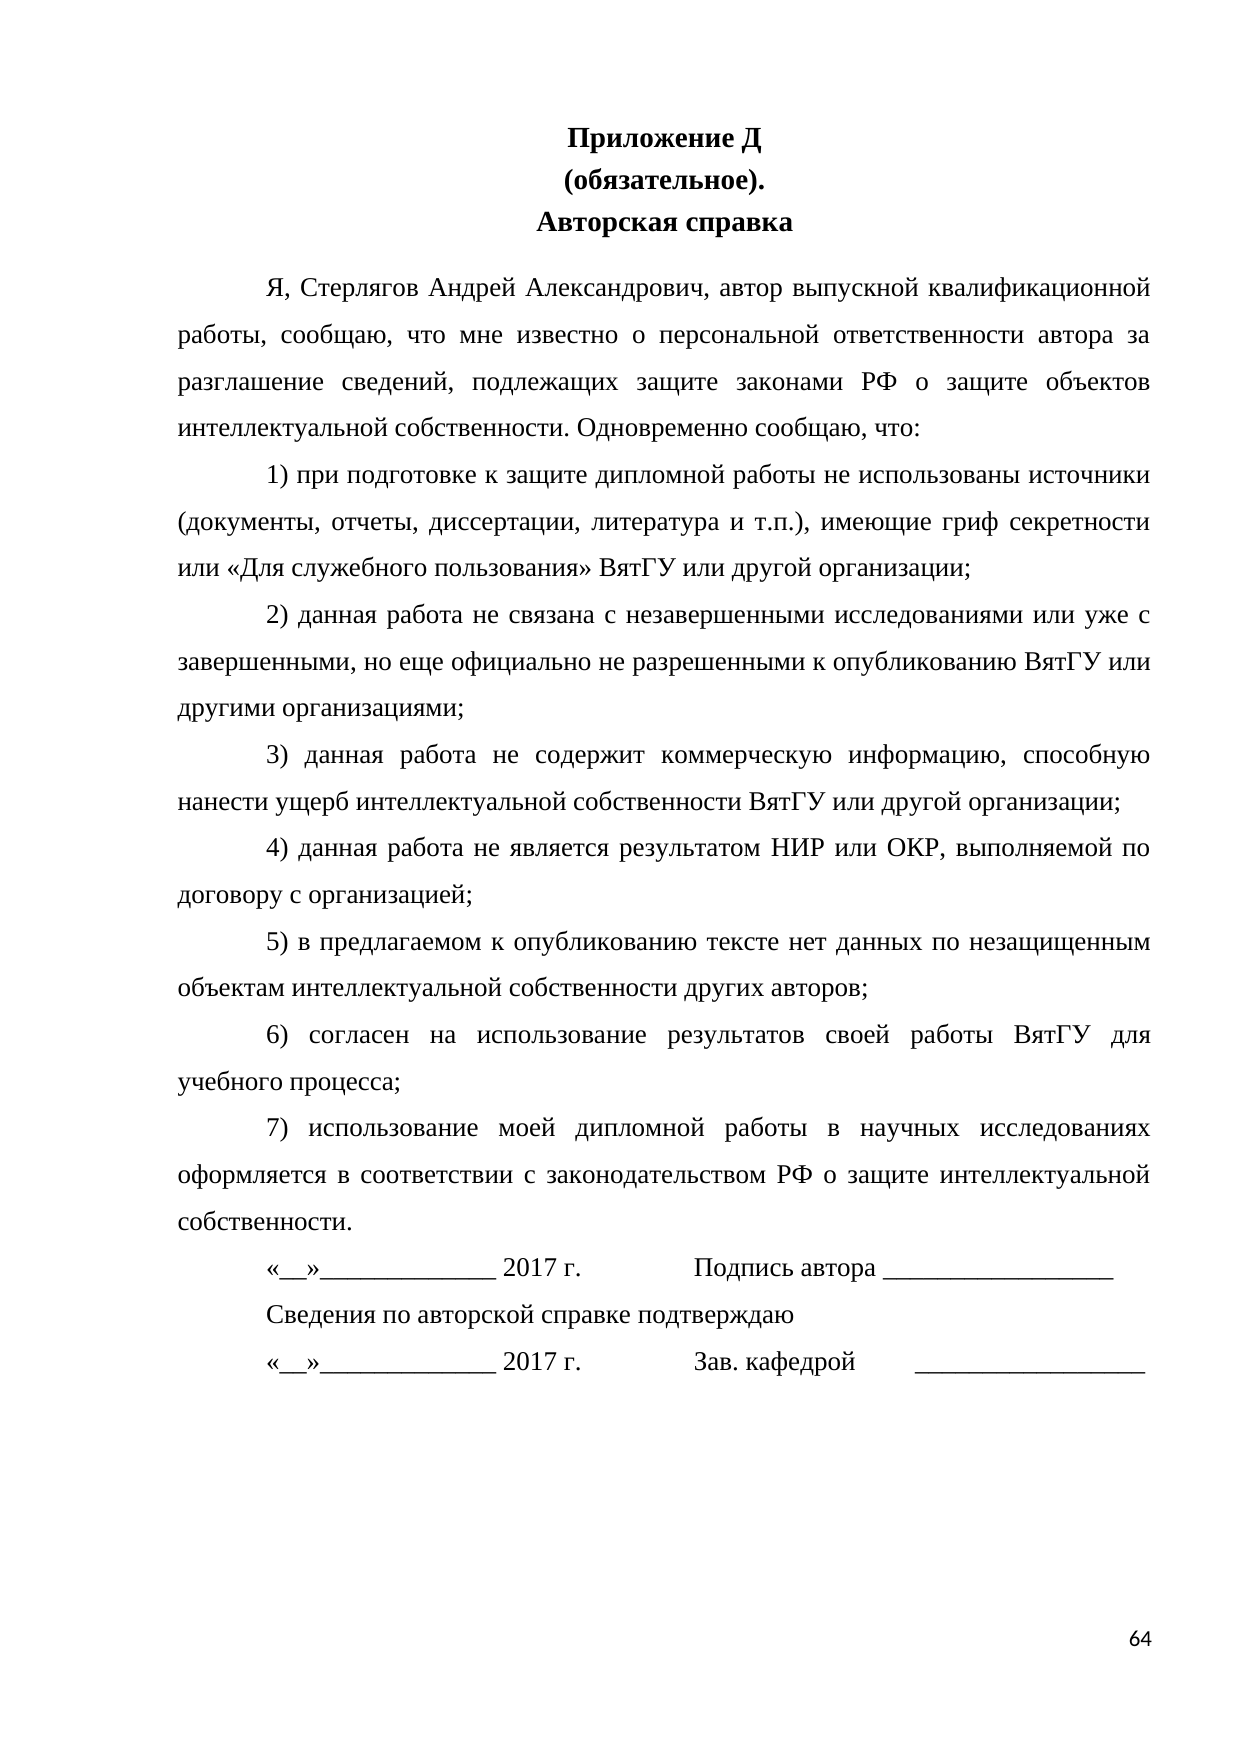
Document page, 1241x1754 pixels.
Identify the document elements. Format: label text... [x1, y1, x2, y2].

text 2) данная работа не связана с незавершенными исследованиями или уже с завершенными, но еще официально не разрешенными к опубликованию ВятГУ или другими организациями; [177, 598, 1152, 722]
text «__»_____________ 2017 г. Зав. кафедрой _________________ [177, 1344, 1152, 1376]
text 6) согласен на использование результатов своей работы ВятГУ для учебного процесса; [177, 1018, 1152, 1096]
text Приложение Д (обязательное). Авторская справка [177, 121, 1152, 238]
text 4) данная работа не является результатом НИР или ОКР, выполняемой по договору с организацией; [177, 831, 1152, 909]
text 1) при подготовке к защите дипломной работы не использованы источники (документы, отчеты, диссертации, литература и т.п.), имеющие гриф секретности или «Для служебного пользования» ВятГУ или другой организации; [177, 458, 1152, 582]
text Сведения по авторской справке подтверждаю [177, 1298, 1152, 1329]
text Я, Стерлягов Андрей Александрович, автор выпускной квалификационной работы, сообщаю, что мне известно о персональной ответственности автора за разглашение сведений, подлежащих защите законами РФ о защите объектов интеллектуальной собственности. Одновременно сообщаю, что: [177, 271, 1152, 442]
text 5) в предлагаемом к опубликованию тексте нет данных по незащищенным объектам интеллектуальной собственности других авторов; [177, 924, 1152, 1002]
text 7) использование моей дипломной работы в научных исследованиях оформляется в соответствии с законодательством РФ о защите интеллектуальной собственности. [177, 1111, 1152, 1236]
text «__»_____________ 2017 г. Подпись автора _________________ [177, 1251, 1152, 1282]
text 3) данная работа не содержит коммерческую информацию, способную нанести ущерб интеллектуальной собственности ВятГУ или другой организации; [177, 738, 1152, 816]
